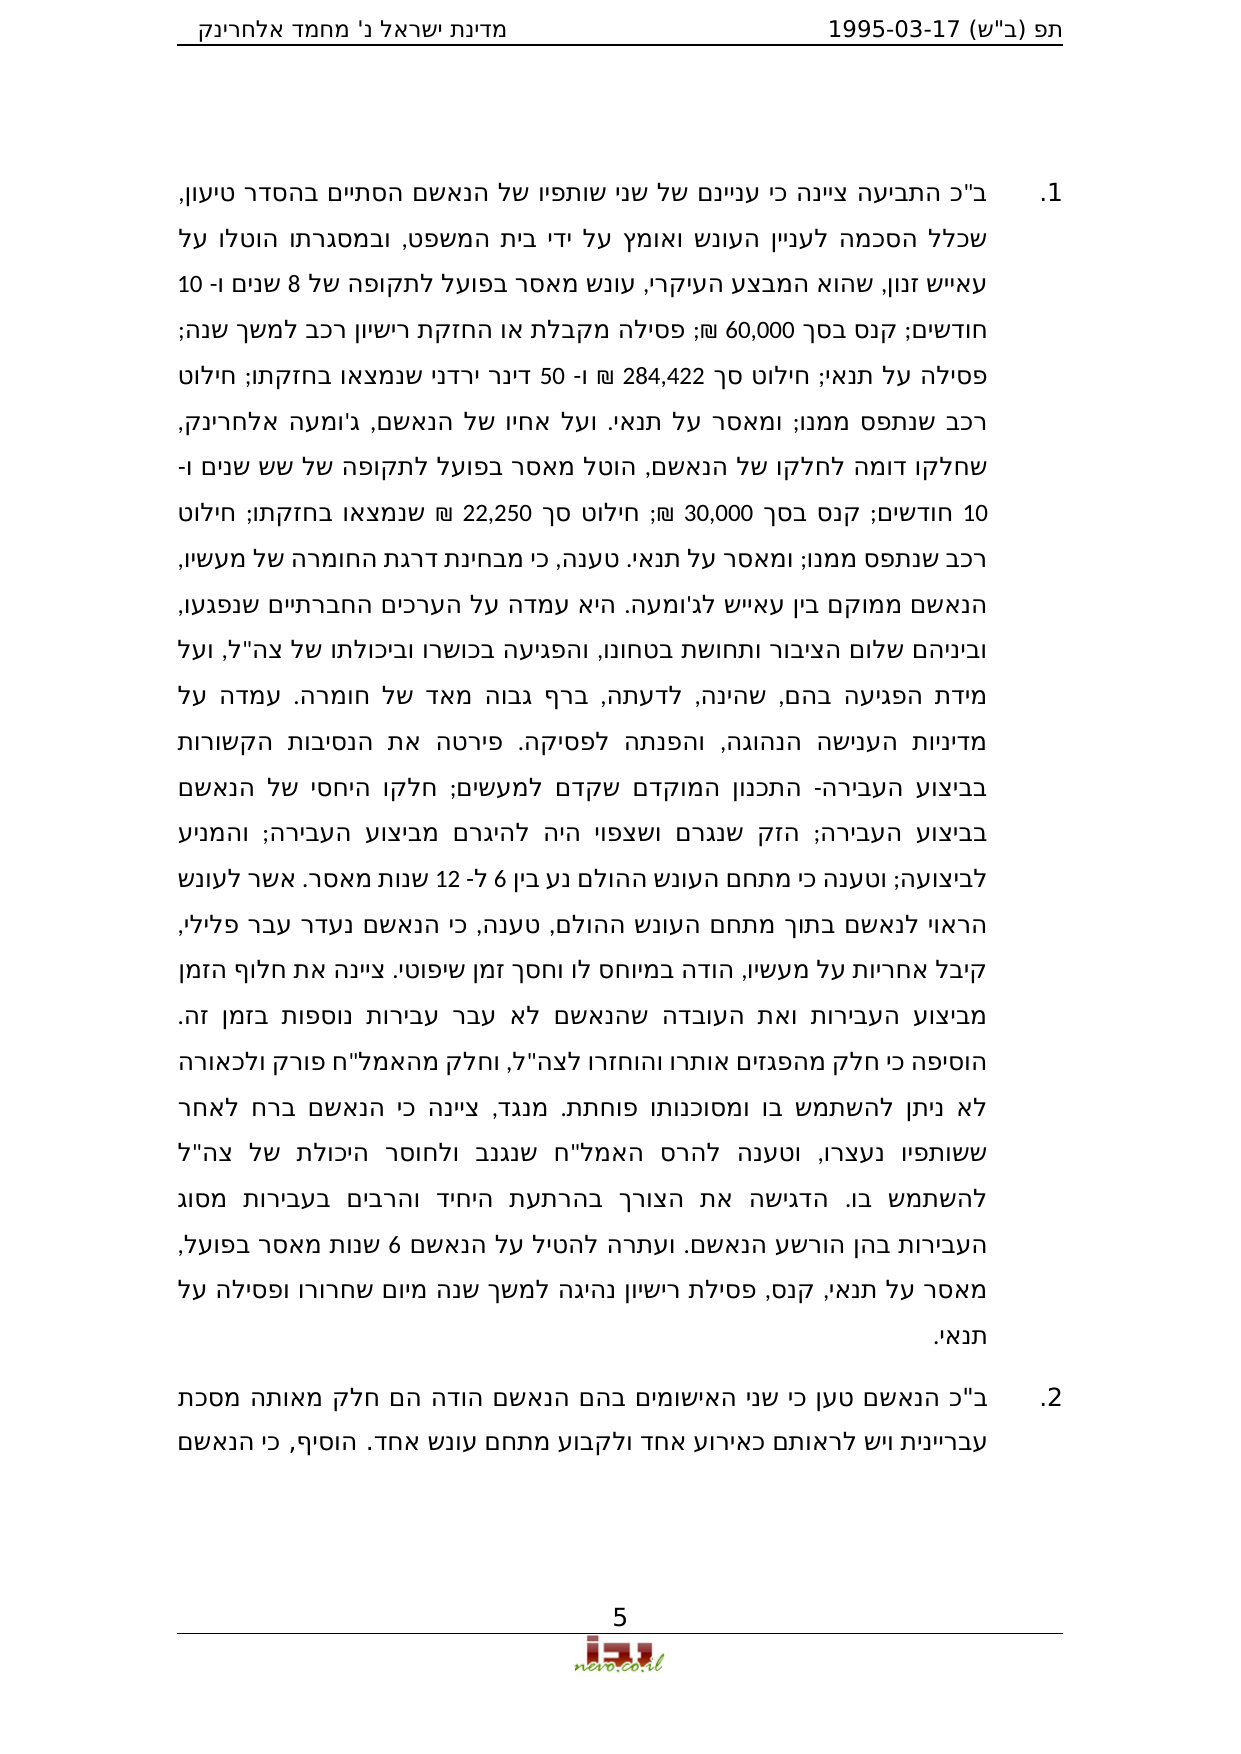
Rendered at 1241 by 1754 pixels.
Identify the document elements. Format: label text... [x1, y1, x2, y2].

text 1. ב"כ התביעה ציינה כי עניינם של שני שותפיו של הנאשם הסתיים בהסדר טיעון, שכלל הסכמה לעניין העונש ואומץ על ידי בית המשפט, ובמסגרתו הוטלו על עאייש זנון, שהוא המבצע העיקרי, עונש מאסר בפועל לתקופה של 8 שנים ו- 10 חודשים; קנס בסך 60,000 ₪; פסילה מקבלת או החזקת רישיון רכב למשך שנה; פסילה על תנאי; חילוט סך 284,422 ₪ ו- 50 דינר ירדני שנמצאו בחזקתו; חילוט רכב שנתפס ממנו; ומאסר על תנאי. ועל אחיו של הנאשם, ג'ומעה אלחרינק, שחלקו דומה לחלקו של הנאשם, הוטל מאסר בפועל לתקופה של שש שנים ו- 10 חודשים; קנס בסך 30,000 ₪; חילוט סך 22,250 ₪ שנמצאו בחזקתו; חילוט רכב שנתפס ממנו; ומאסר על תנאי. טענה, כי מבחינת דרגת החומרה של מעשיו, הנאשם ממוקם בין עאייש לג'ומעה. היא עמדה על הערכים החברתיים שנפגעו, וביניהם שלום הציבור ותחושת בטחונו, והפגיעה בכושרו וביכולתו של צה"ל, ועל מידת הפגיעה בהם, שהינה, לדעתה, ברף גבוה מאד של חומרה. עמדה על מדיניות הענישה הנהוגה, והפנתה לפסיקה. פירטה את הנסיבות הקשורות בביצוע העבירה- התכנון המוקדם שקדם למעשים; חלקו היחסי של הנאשם בביצוע העבירה; הזק שנגרם ושצפוי היה להיגרם מביצוע העבירה; והמניע לביצועה; וטענה כי מתחם העונש ההולם נע בין 6 ל- 12 שנות מאסר. אשר לעונש הראוי לנאשם בתוך מתחם העונש ההולם, טענה, כי הנאשם נעדר עבר פלילי, קיבל אחריות על מעשיו, הודה במיוחס לו וחסך זמן שיפוטי. ציינה את חלוף הזמן מביצוע העבירות ואת העובדה שהנאשם לא עבר עבירות נוספות בזמן זה. הוסיפה כי חלק מהפגזים אותרו והוחזרו לצה"ל, וחלק מהאמל"ח פורק ולכאורה לא ניתן להשתמש בו ומסוכנותו פוחתת. מנגד, ציינה כי הנאשם ברח לאחר ששותפיו נעצרו, וטענה להרס האמל"ח שנגנב ולחוסר היכולת של צה"ל להשתמש בו. הדגישה את הצורך בהרתעת היחיד והרבים בעבירות מסוג העבירות בהן הורשע הנאשם. ועתרה להטיל על הנאשם 6 שנות מאסר בפועל, מאסר על תנאי, קנס, פסילת רישיון נהיגה למשך שנה מיום שחרורו ופסילה על תנאי. [177, 177, 1063, 1351]
picture [574, 1635, 666, 1673]
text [177, 1383, 1063, 1456]
